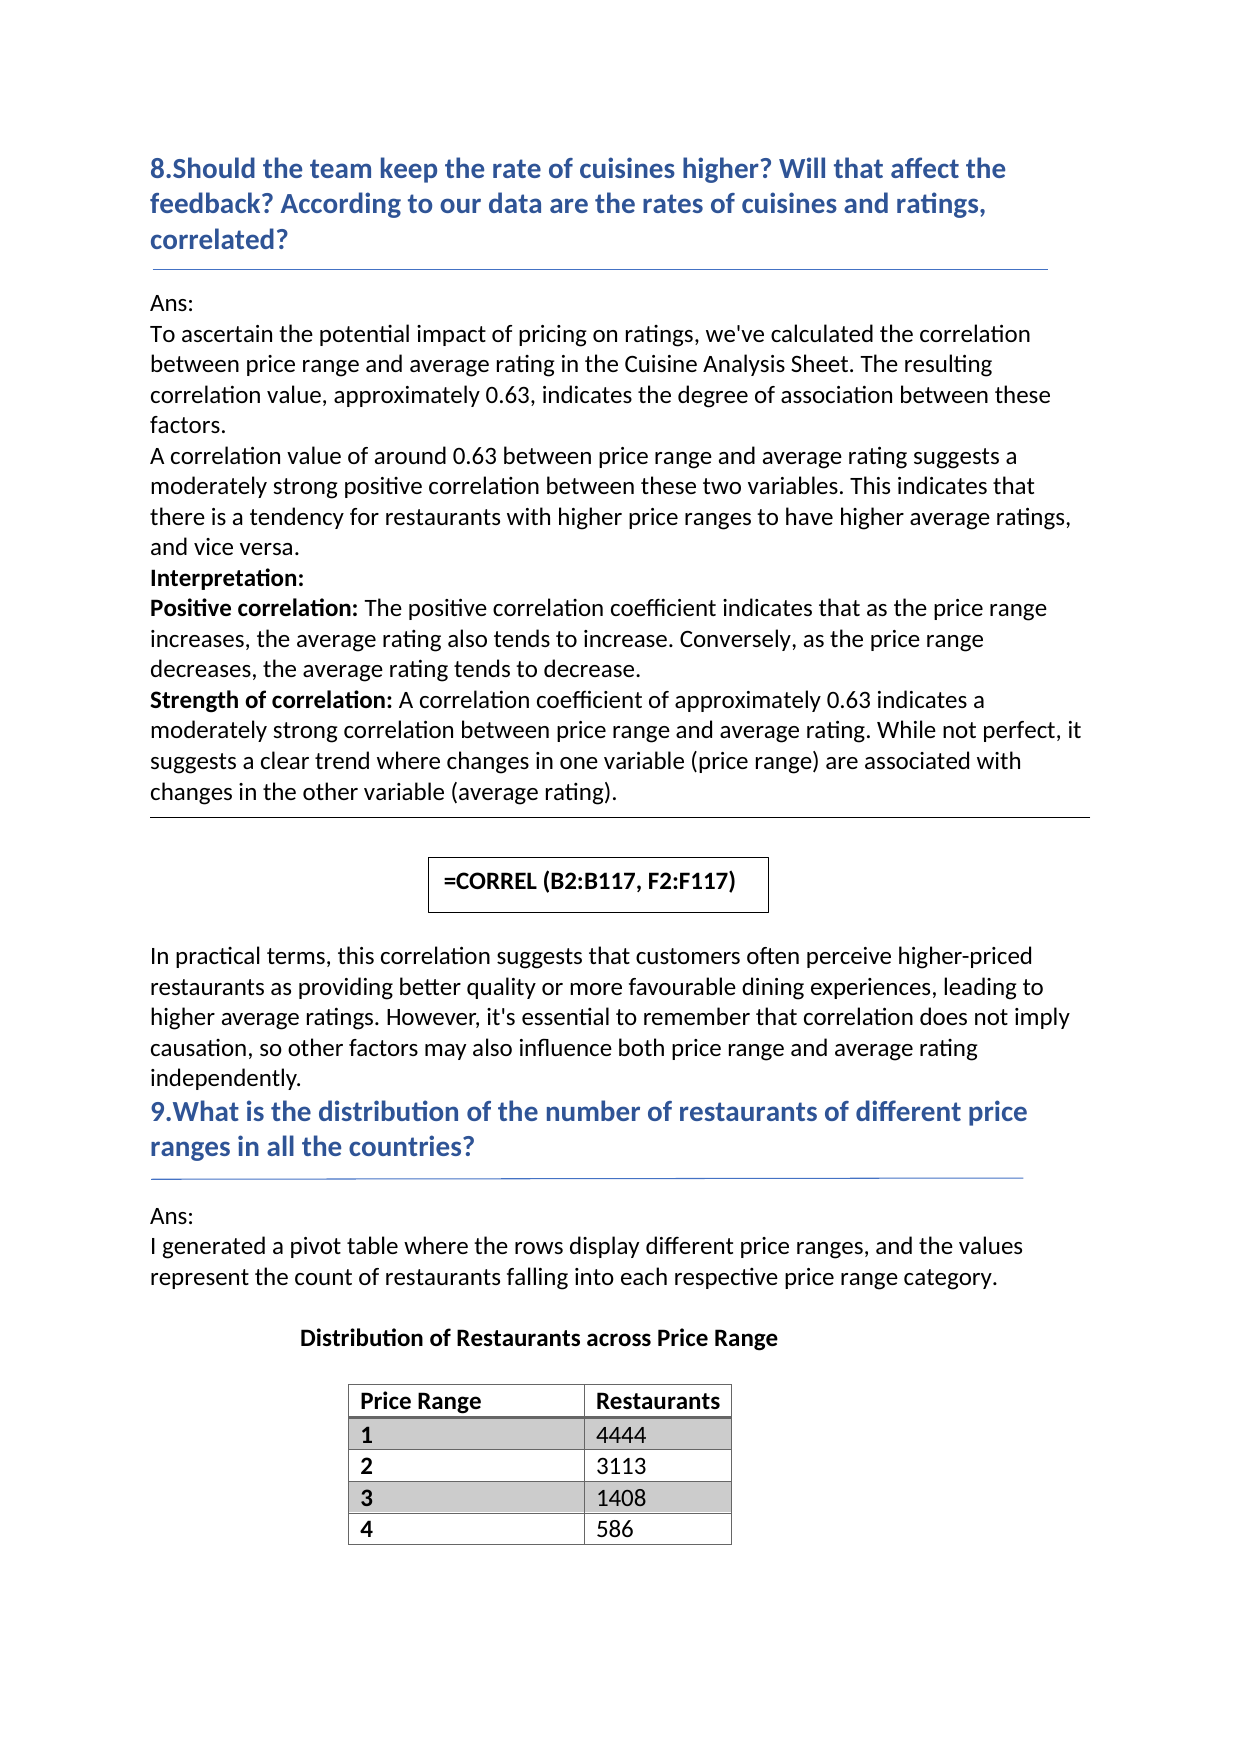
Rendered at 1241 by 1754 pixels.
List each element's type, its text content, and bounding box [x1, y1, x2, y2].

table_cell 1 [349, 1419, 584, 1449]
table_cell 4444 [585, 1419, 731, 1449]
text Strength of correlation: A correlation coefficient of approximately 0.63 indicates a moderately strong correlation between price range and average rating. While not perfect, it suggests a clear trend where changes in one variable (price range) are associated with changes in the other variable (average rating). [150, 684, 1090, 817]
text Distribution of Restaurants across Price Range [300, 1322, 1090, 1352]
text In practical terms, this correlation suggests that customers often perceive higher-priced [150, 940, 1090, 971]
text I generated a pivot table where the rows display different price ranges, and the values represent the count of restaurants falling into each respective price range category. [150, 1230, 1090, 1291]
text To ascertain the potential impact of pricing on ratings, we've calculated the correlation between price range and average rating in the Cuisine Analysis Sheet. The resulting correlation value, approximately 0.63, indicates the degree of association between these factors. [150, 318, 1090, 440]
text 8.Should the team keep the rate of cuisines higher? Will that affect the feedback? According to our data are the rates of cuisines and ratings, correlated? [150, 150, 1090, 257]
text A correlation value of around 0.63 between price range and average rating suggests a moderately strong positive correlation between these two variables. This indicates that there is a tendency for restaurants with higher price ranges to have higher average ratings, and vice versa. [150, 440, 1090, 562]
text Positive correlation: The positive correlation coefficient indicates that as the price range increases, the average rating also tends to increase. Conversely, as the price range decreases, the average rating tends to decrease. [150, 593, 1090, 684]
table_cell 1408 [585, 1482, 731, 1512]
table_cell 3 [349, 1482, 584, 1512]
text Ans: [150, 1200, 1090, 1230]
text restaurants as providing better quality or more favourable dining experiences, leading to higher average ratings. However, it's essential to remember that correlation does not imply causation, so other factors may also influence both price range and average rating independently. [150, 971, 1090, 1093]
text Ans: [150, 287, 1090, 318]
table_cell 4 [349, 1514, 584, 1544]
table_cell 2 [349, 1450, 584, 1481]
table_cell 3113 [585, 1450, 731, 1481]
table_header Price Range [349, 1385, 584, 1416]
table_header Restaurants [585, 1385, 731, 1416]
table_cell 586 [585, 1514, 731, 1544]
text Interpretation: [150, 562, 1090, 593]
text 9.What is the distribution of the number of restaurants of different price ranges in all the countries? [150, 1093, 1090, 1164]
